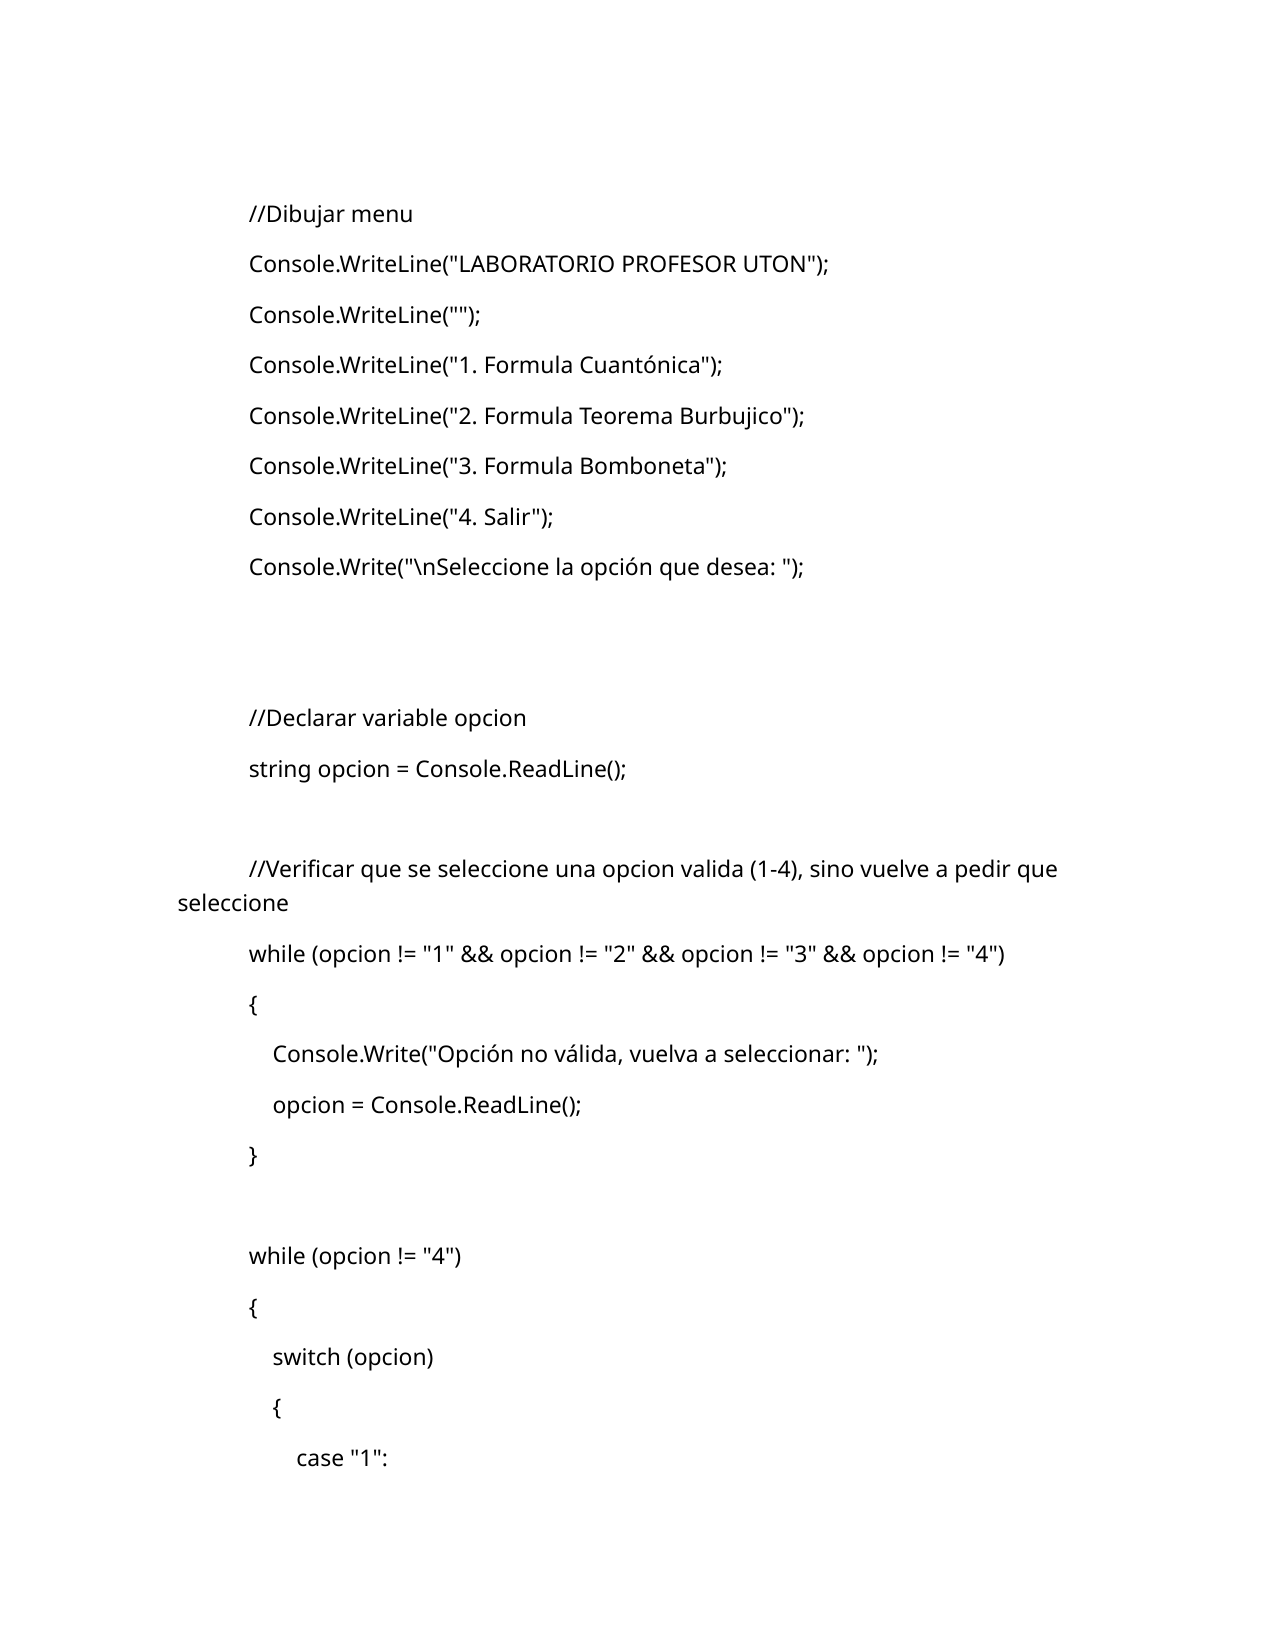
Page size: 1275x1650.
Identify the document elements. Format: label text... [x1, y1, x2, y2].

text Console.WriteLine("3. Formula Bomboneta"); [177, 450, 1098, 481]
text opcion = Console.ReadLine(); [177, 1089, 1098, 1120]
text } [177, 1139, 1098, 1171]
text { [177, 1291, 1098, 1322]
text while (opcion != "4") [177, 1240, 1098, 1271]
text //Dibujar menu [177, 198, 1098, 229]
text Console.Write("\nSeleccione la opción que desea: "); [177, 551, 1098, 582]
text //Declarar variable opcion [177, 702, 1098, 733]
text Console.WriteLine(""); [177, 299, 1098, 330]
text string opcion = Console.ReadLine(); [177, 753, 1098, 784]
text //Verificar que se seleccione una opcion valida (1-4), sino vuelve a pedir que seleccione [177, 853, 1098, 918]
text Console.WriteLine("2. Formula Teorema Burbujico"); [177, 400, 1098, 431]
text Console.WriteLine("1. Formula Cuantónica"); [177, 349, 1098, 381]
text { [177, 988, 1098, 1019]
text switch (opcion) [177, 1341, 1098, 1372]
text Console.WriteLine("LABORATORIO PROFESOR UTON"); [177, 248, 1098, 280]
text { [177, 1391, 1098, 1423]
text case "1": [177, 1442, 1098, 1473]
text while (opcion != "1" && opcion != "2" && opcion != "3" && opcion != "4") [177, 938, 1098, 969]
text Console.WriteLine("4. Salir"); [177, 501, 1098, 532]
text Console.Write("Opción no válida, vuelva a seleccionar: "); [177, 1038, 1098, 1070]
